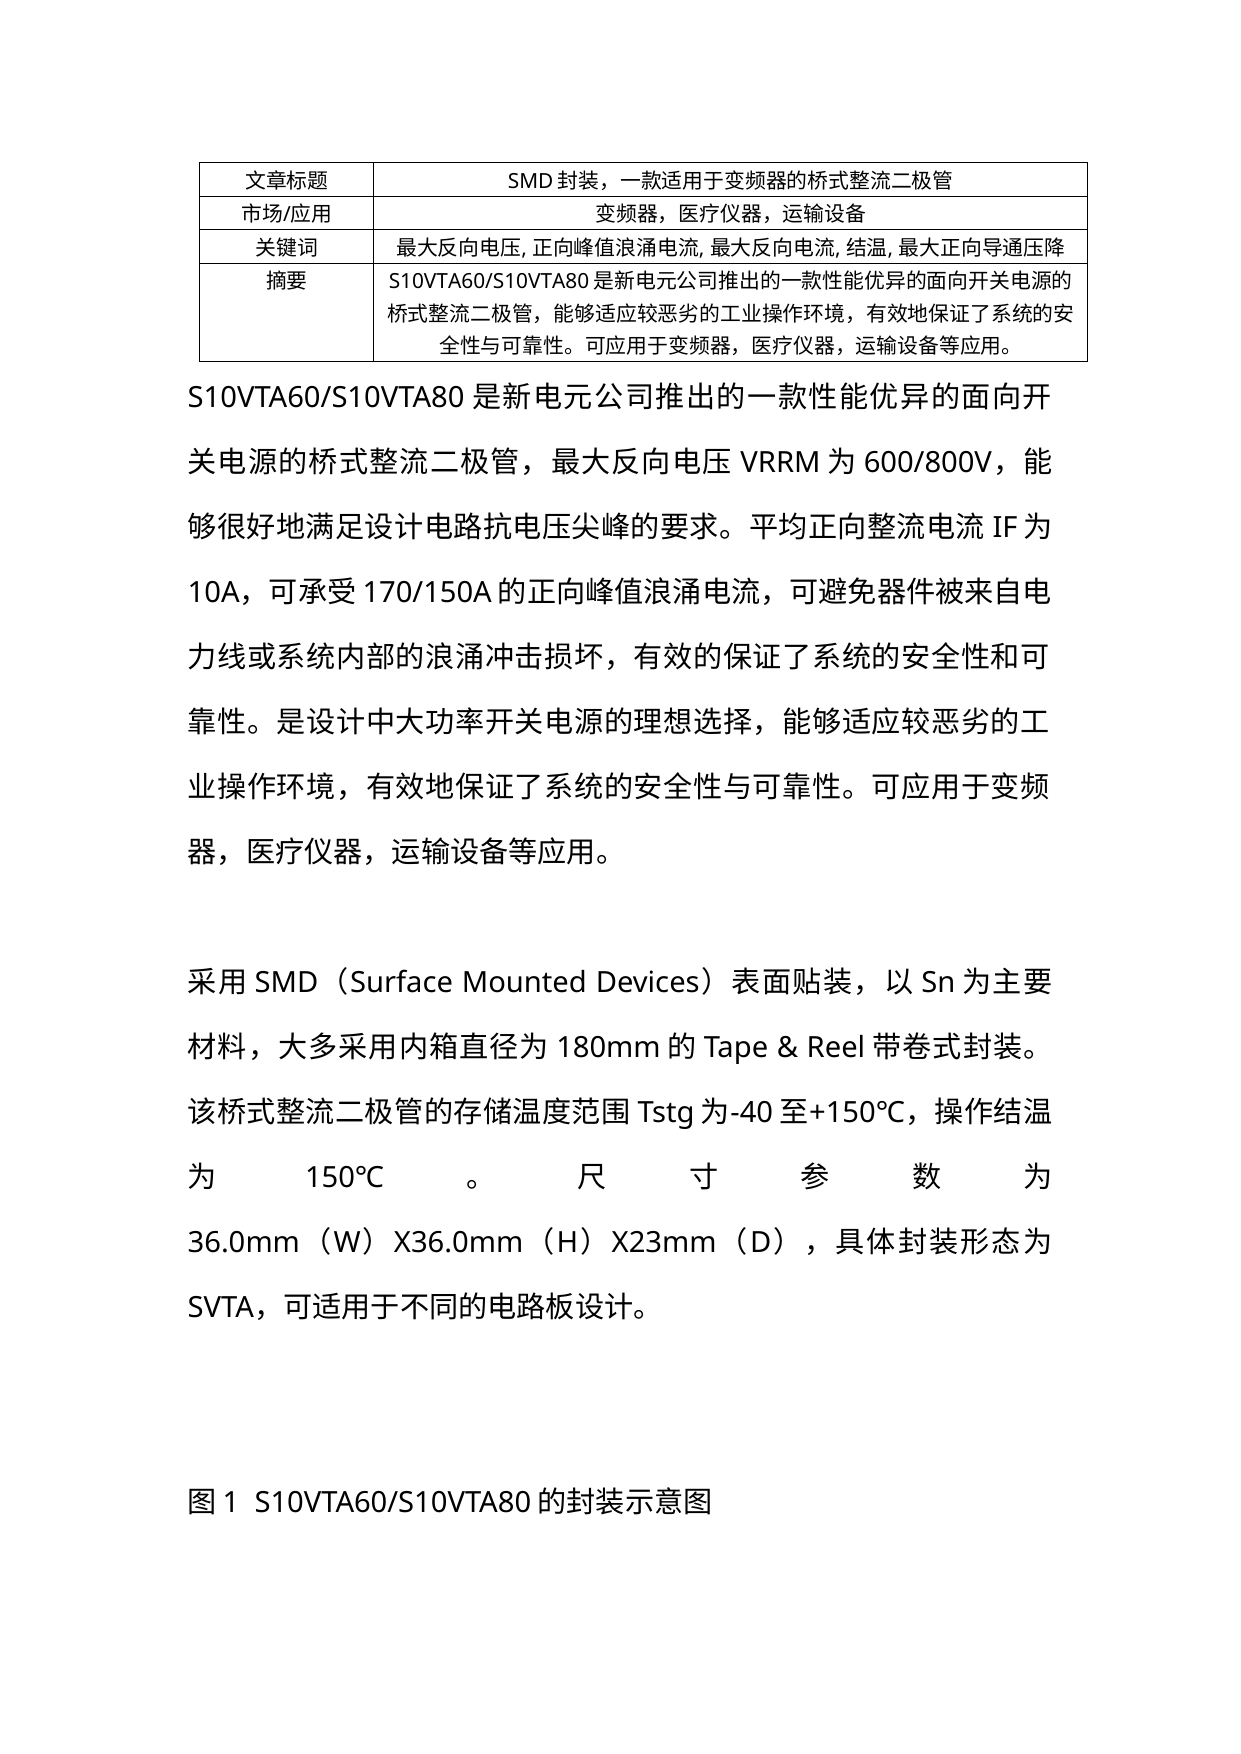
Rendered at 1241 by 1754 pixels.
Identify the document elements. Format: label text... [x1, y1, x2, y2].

table_header SMD封装，一款适用于变频器的桥式整流二极管 [374, 163, 1087, 196]
table_cell 最大反向电压, 正向峰值浪涌电流, 最大反向电流, 结温, 最大正向导通压降 [374, 230, 1087, 263]
table_cell 关键词 [200, 230, 373, 263]
text 采用SMD（Surface Mounted Devices）表面贴装，以Sn为主要材料，大多采用内箱直径为180mm的Tape & Reel带卷式封装。该桥式整流二极管的存储温度范围Tstg为-40至+150℃，操作结温为150℃。尺寸参数为36.0mm（W）X36.0mm（H）X23mm（D），具体封装形态为SVTA，可适用于不同的电路板设计。 [187, 947, 1053, 1337]
text 图1 S10VTA60/S10VTA80的封装示意图 [187, 1467, 1053, 1532]
table_header 文章标题 [200, 163, 373, 196]
text S10VTA60/S10VTA80是新电元公司推出的一款性能优异的面向开关电源的桥式整流二极管，最大反向电压VRRM为600/800V，能够很好地满足设计电路抗电压尖峰的要求。平均正向整流电流IF为10A，可承受170/150A的正向峰值浪涌电流，可避免器件被来自电力线或系统内部的浪涌冲击损坏，有效的保证了系统的安全性和可靠性。是设计中大功率开关电源的理想选择，能够适应较恶劣的工业操作环境，有效地保证了系统的安全性与可靠性。可应用于变频器，医疗仪器，运输设备等应用。 [187, 362, 1053, 882]
table_cell S10VTA60/S10VTA80是新电元公司推出的一款性能优异的面向开关电源的桥式整流二极管，能够适应较恶劣的工业操作环境，有效地保证了系统的安全性与可靠性。可应用于变频器，医疗仪器，运输设备等应用。 [374, 264, 1087, 361]
table_cell 摘要 [200, 264, 373, 361]
table_cell 变频器，医疗仪器，运输设备 [374, 197, 1087, 229]
table_cell 市场/应用 [200, 197, 373, 229]
